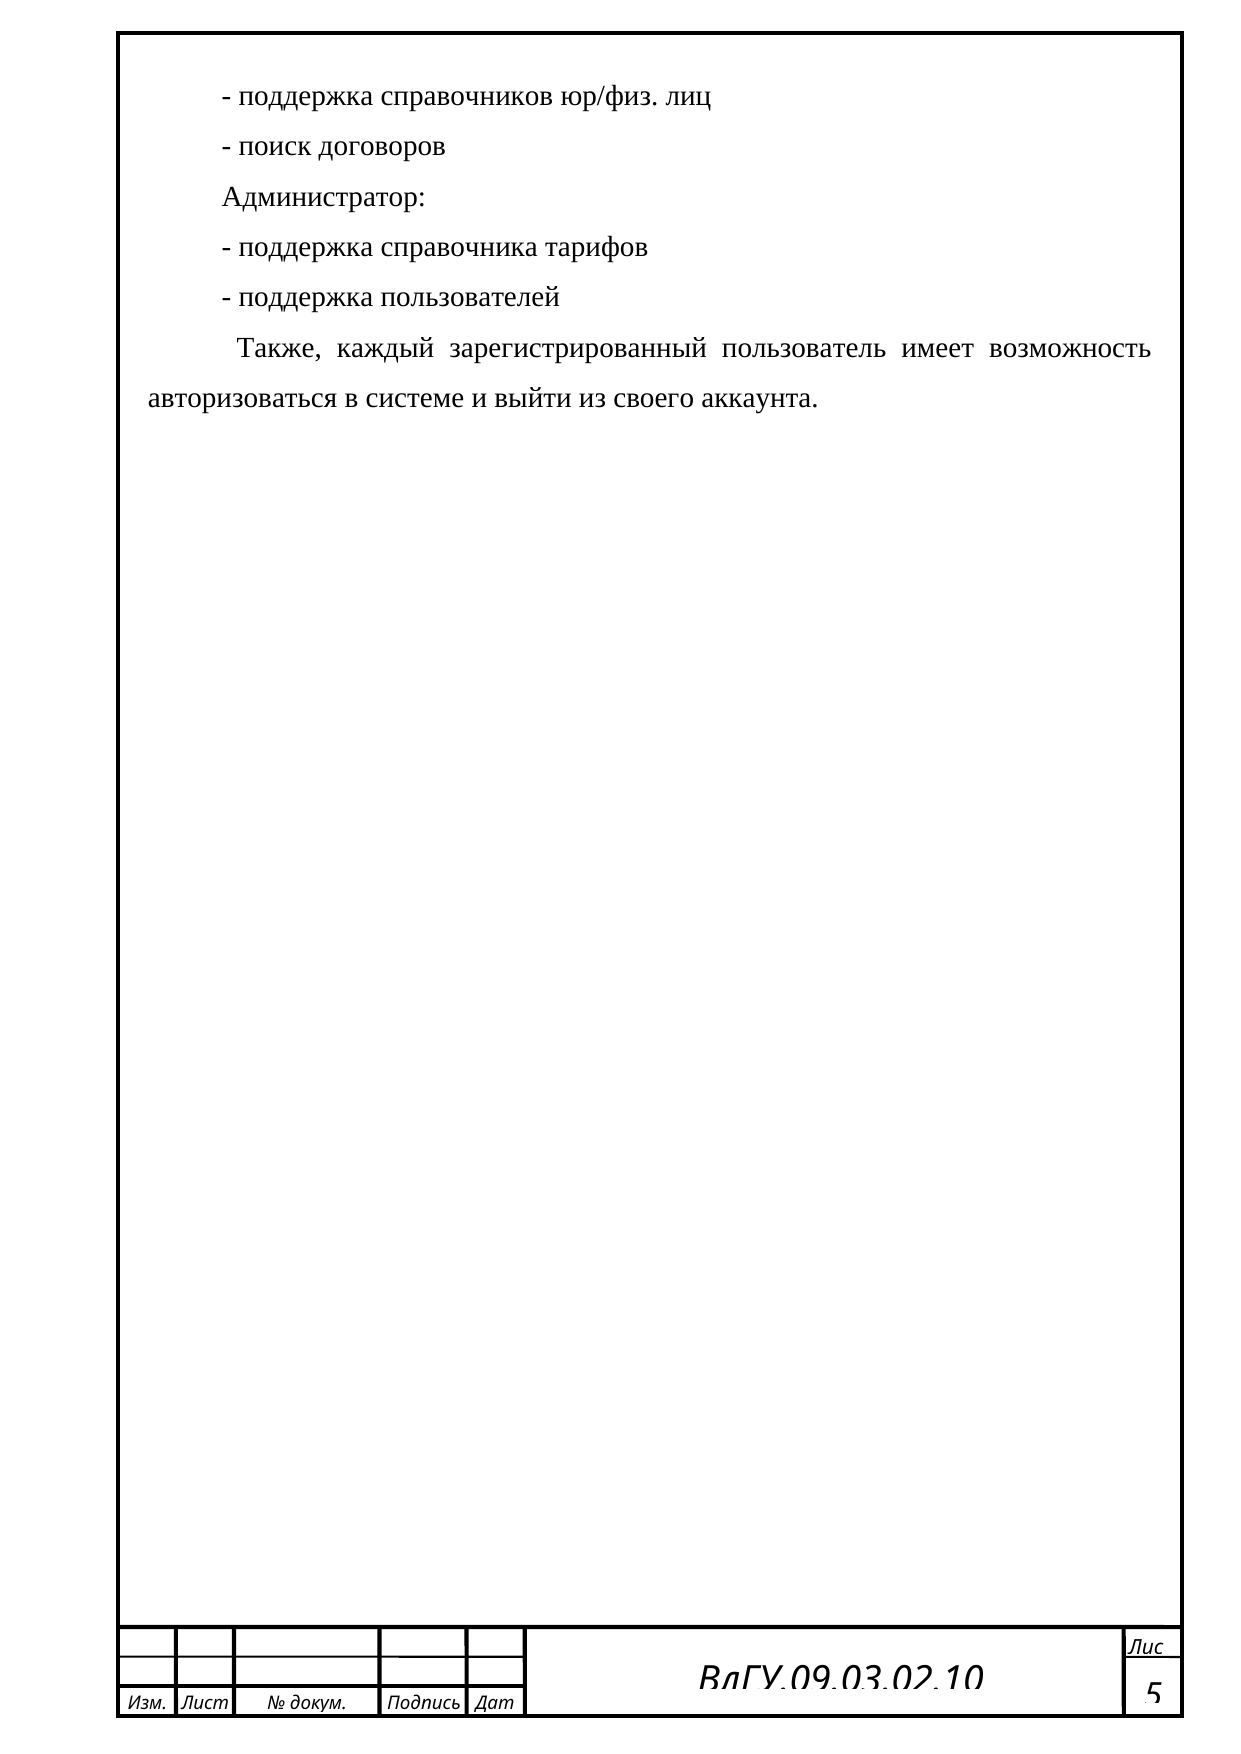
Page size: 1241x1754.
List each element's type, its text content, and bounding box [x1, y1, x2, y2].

text - поддержка пользователей [148, 279, 1152, 313]
text - поддержка справочника тарифов [148, 229, 1152, 263]
text - поиск договоров [148, 128, 1152, 162]
text Также, каждый зарегистрированный пользователь имеет возможность авторизоваться в системе и выйти из своего аккаунта. [148, 330, 1152, 414]
text Администратор: [148, 179, 1152, 212]
text - поддержка справочников юр/физ. лиц [148, 78, 1152, 112]
